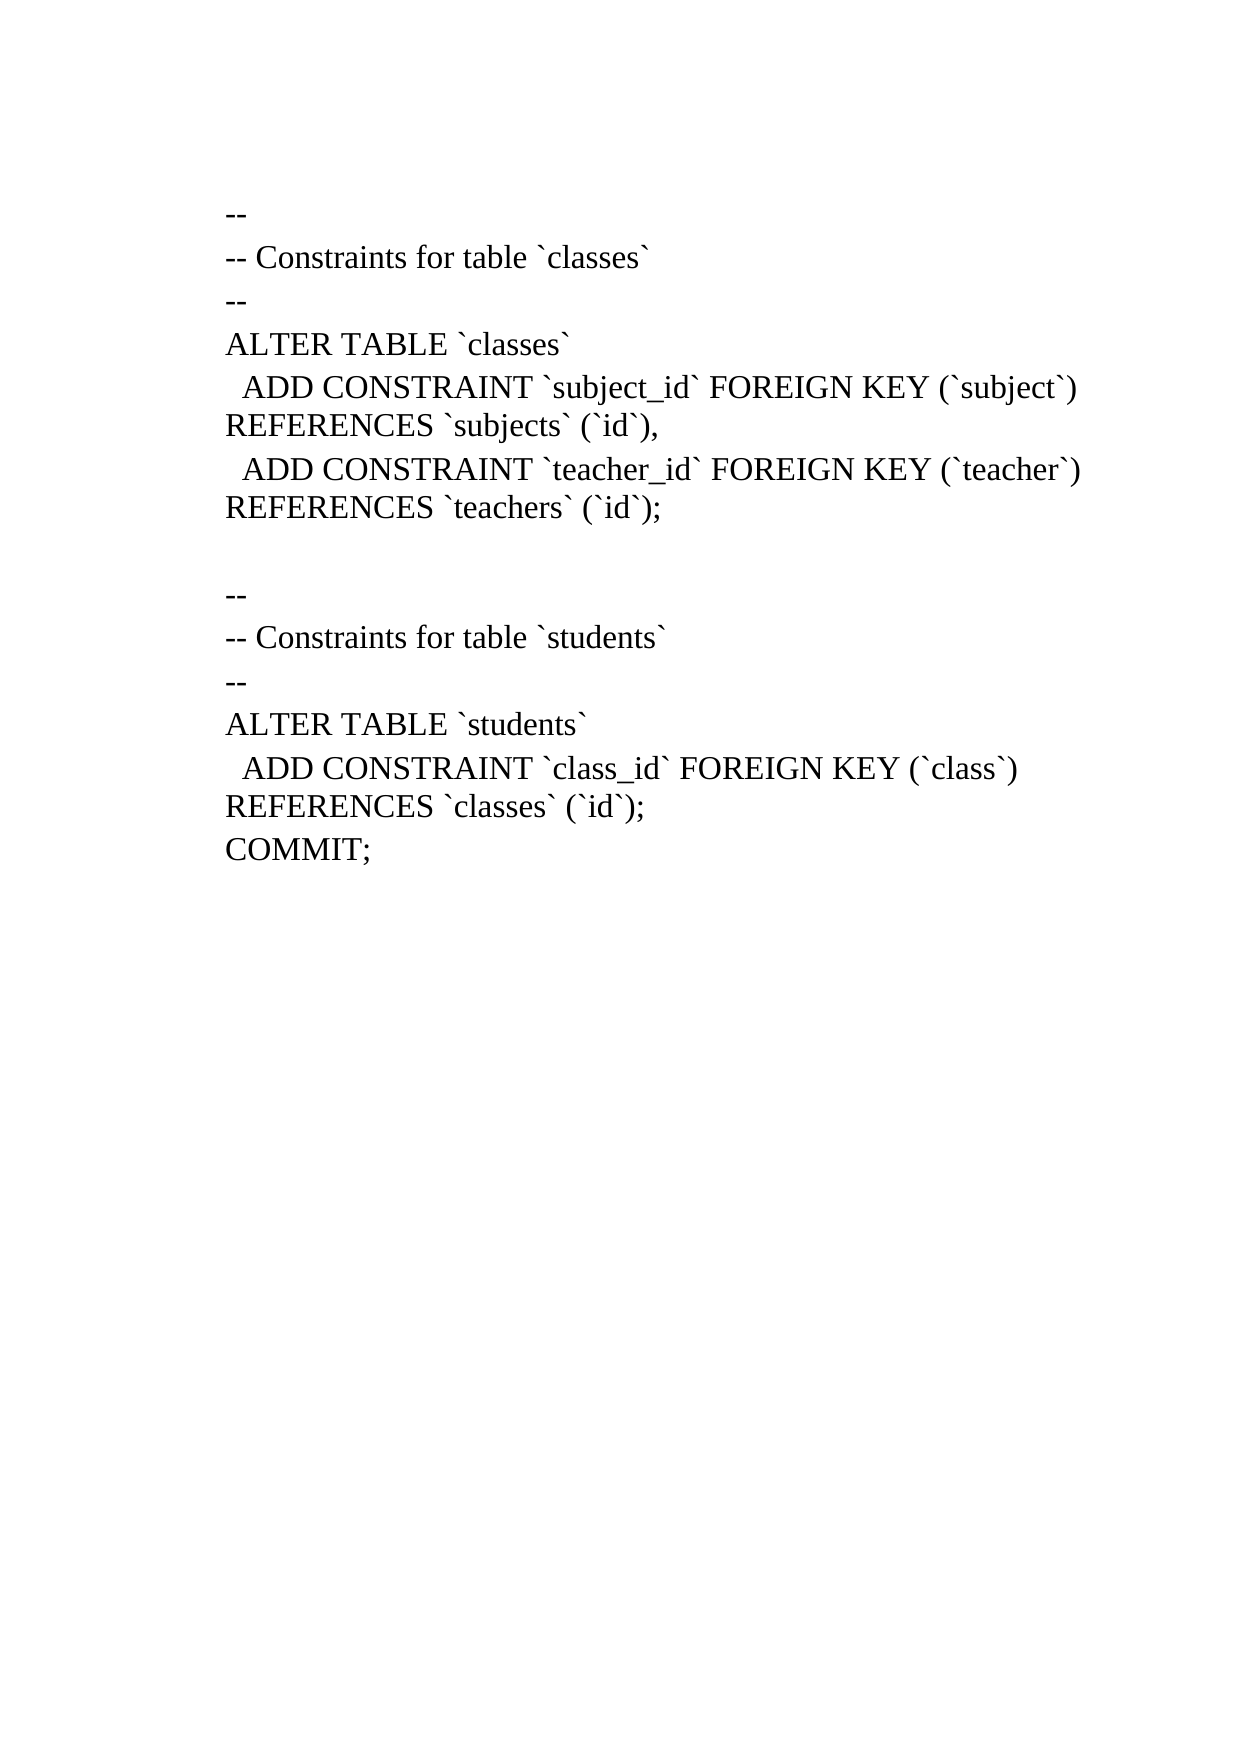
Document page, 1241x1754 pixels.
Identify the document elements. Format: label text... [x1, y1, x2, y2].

text -- [225, 661, 1090, 699]
text -- [225, 280, 1090, 319]
text -- Constraints for table `classes` [225, 237, 1090, 275]
text -- Constraints for table `students` [225, 618, 1090, 656]
text ADD CONSTRAINT `teacher_id` FOREIGN KEY (`teacher`) REFERENCES `teachers` (`id`); [225, 449, 1090, 526]
text -- [225, 574, 1090, 612]
text ALTER TABLE `students` [225, 704, 1090, 743]
text ADD CONSTRAINT `subject_id` FOREIGN KEY (`subject`) REFERENCES `subjects` (`id`), [225, 367, 1090, 444]
text ALTER TABLE `classes` [225, 324, 1090, 362]
text ADD CONSTRAINT `class_id` FOREIGN KEY (`class`) REFERENCES `classes` (`id`); [225, 748, 1090, 824]
text -- [225, 193, 1090, 232]
text COMMIT; [225, 830, 1090, 868]
